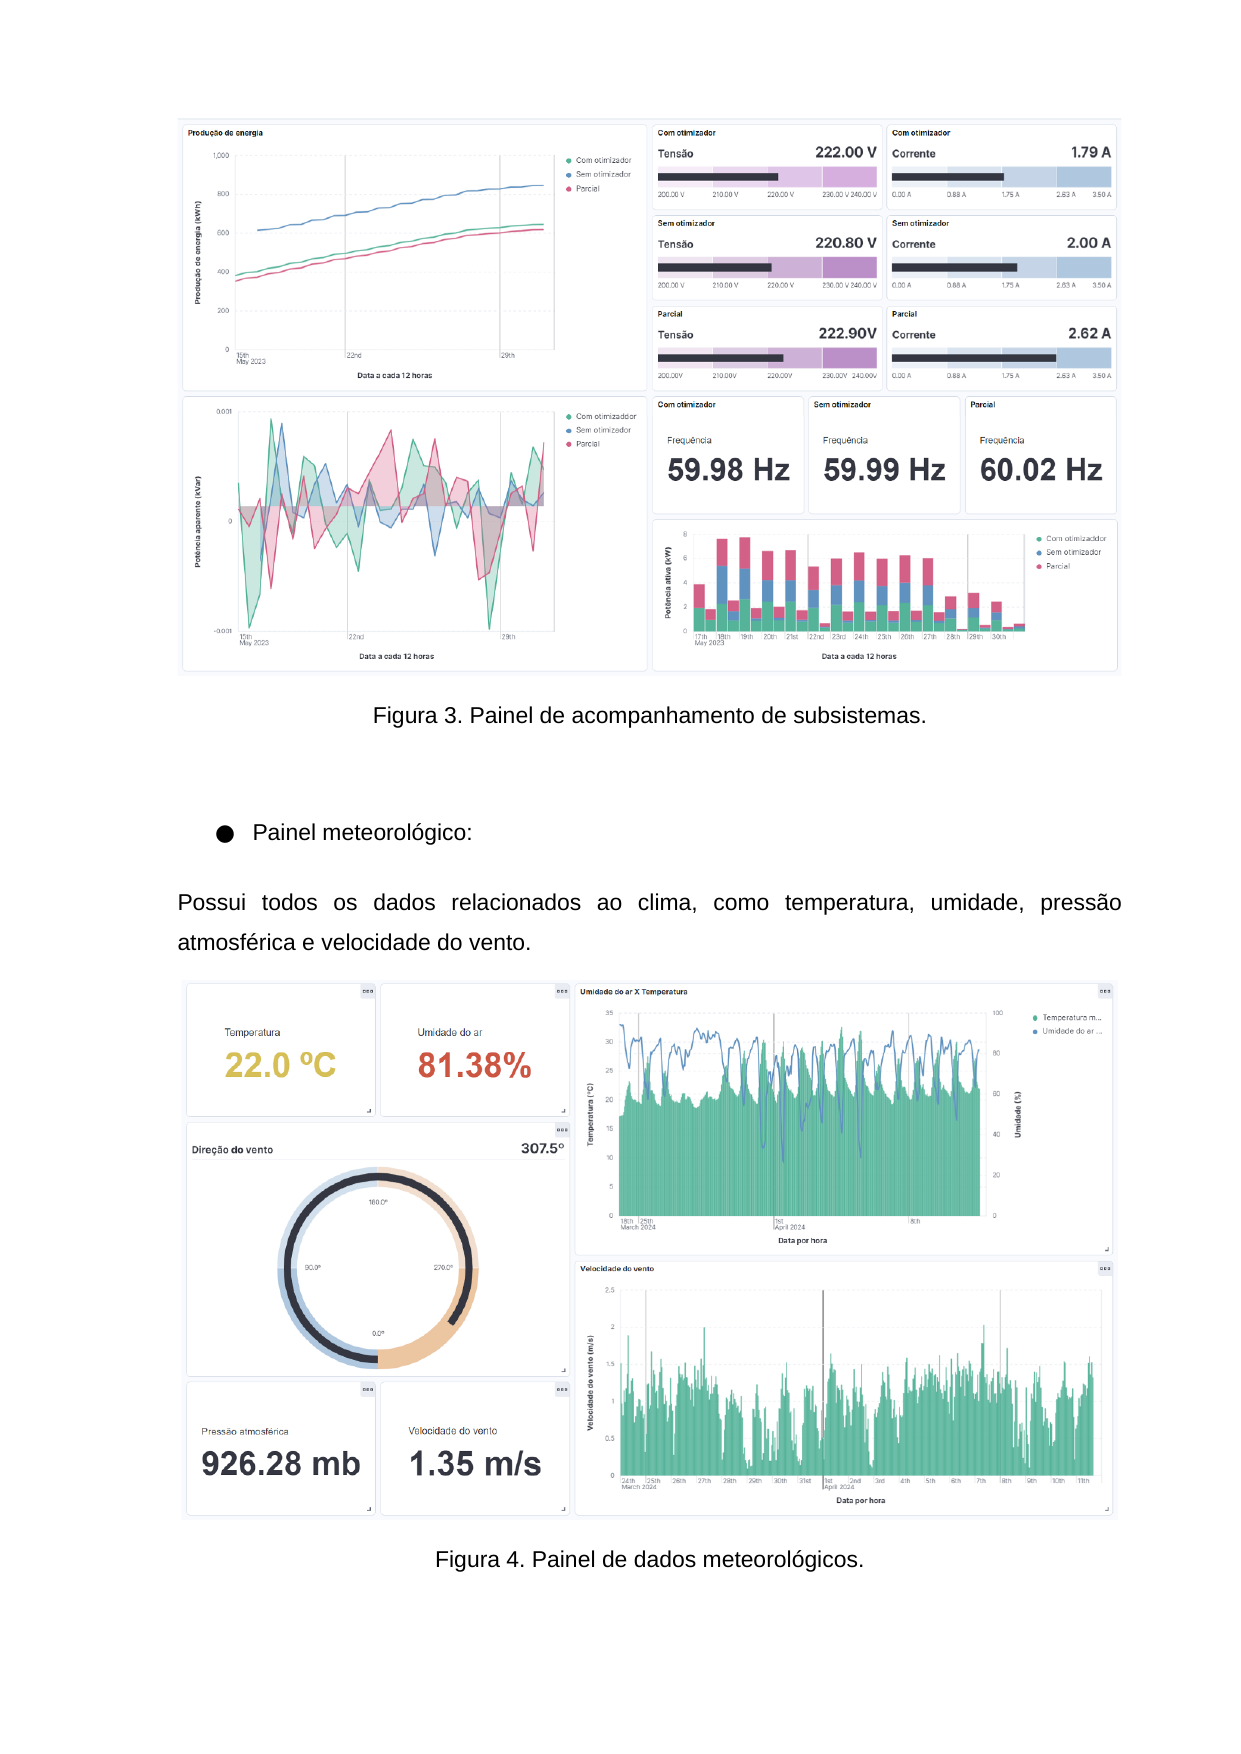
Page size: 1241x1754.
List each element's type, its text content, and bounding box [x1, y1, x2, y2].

text Figura 3. Painel de acompanhamento de subsistemas. [177, 702, 1122, 729]
text Figura 4. Painel de dados meteorológicos. [177, 1546, 1122, 1572]
picture [177, 118, 1122, 676]
text Possui todos os dados relacionados ao clima, como temperatura, umidade, pressão atmosférica e velocidade do vento. [177, 889, 1122, 955]
list Painel meteorológico: [215, 806, 1122, 853]
picture [181, 980, 1118, 1520]
